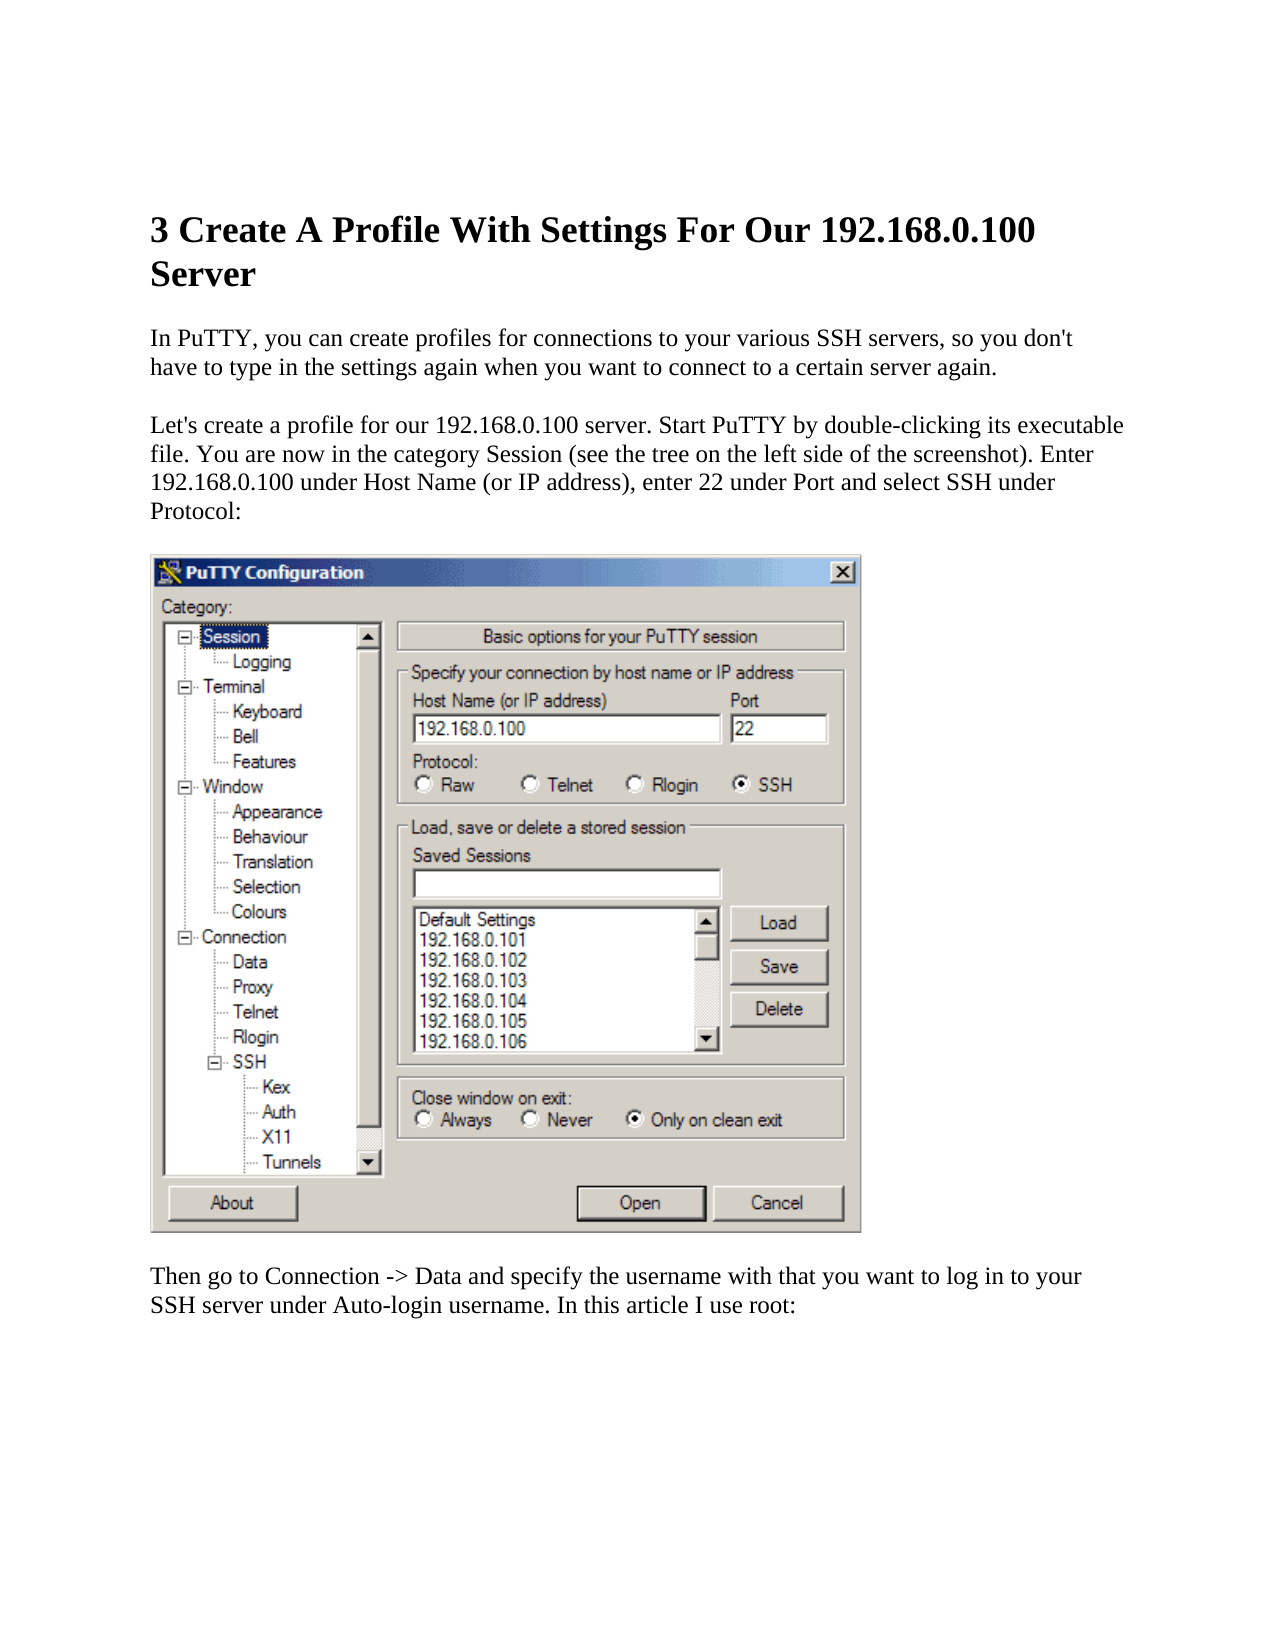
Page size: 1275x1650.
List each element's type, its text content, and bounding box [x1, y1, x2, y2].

text Then go to Connection -> Data and specify the username with that you want to log in to your SSH server under Auto-login username. In this article I use root: [150, 1261, 1125, 1319]
picture [150, 554, 862, 1233]
text 3 Create A Profile With Settings For Our 192.168.0.100 Server [150, 208, 1125, 294]
text Let's create a profile for our 192.168.0.100 server. Start PuTTY by double-clicking its executable file. You are now in the category Session (see the tree on the left side of the screenshot). Enter 192.168.0.100 under Host Name (or IP address), enter 22 under Port and select SSH under Protocol: [150, 410, 1125, 525]
text In PuTTY, you can create profiles for connections to your various SSH servers, so you don't have to type in the settings again when you want to connect to a certain server again. [150, 323, 1125, 381]
